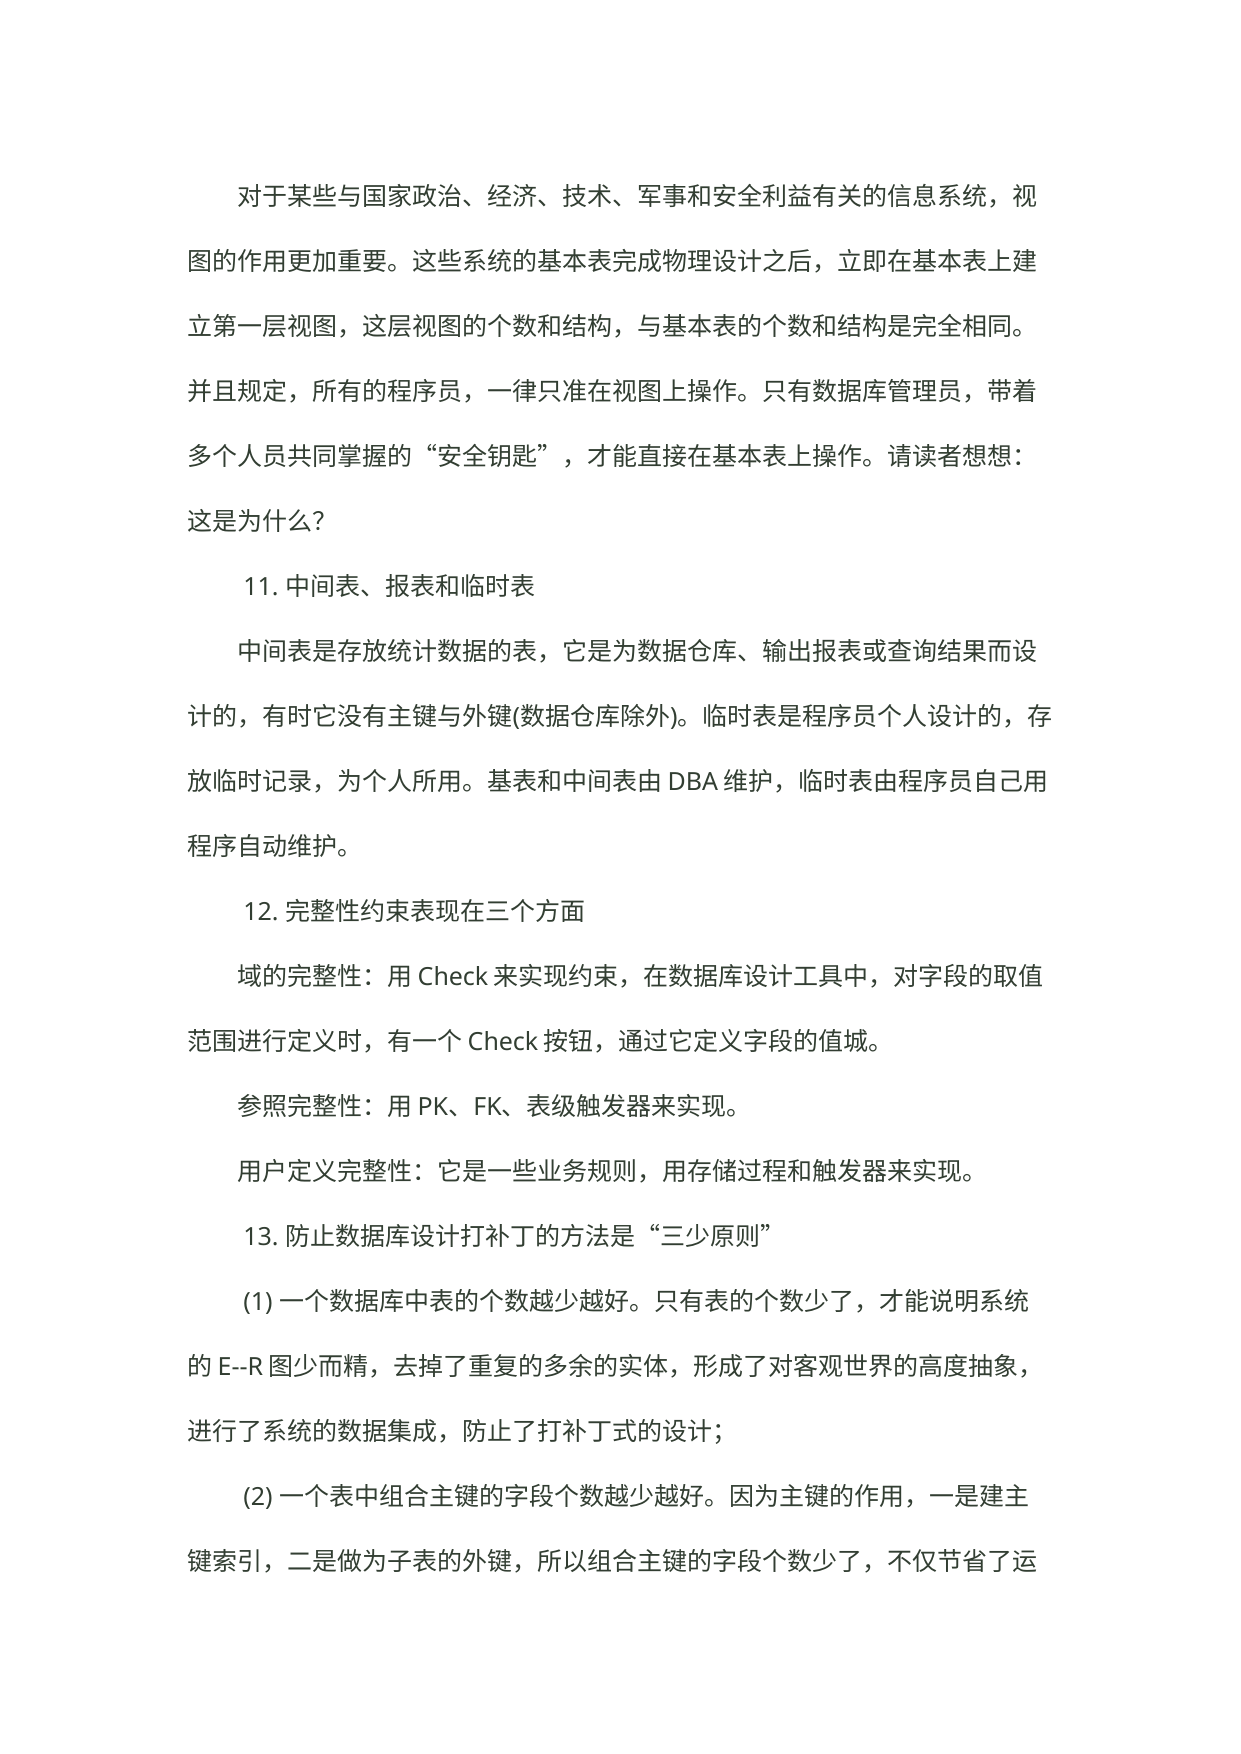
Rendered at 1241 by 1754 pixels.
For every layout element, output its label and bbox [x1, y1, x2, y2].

table_header [188, 162, 1053, 1592]
